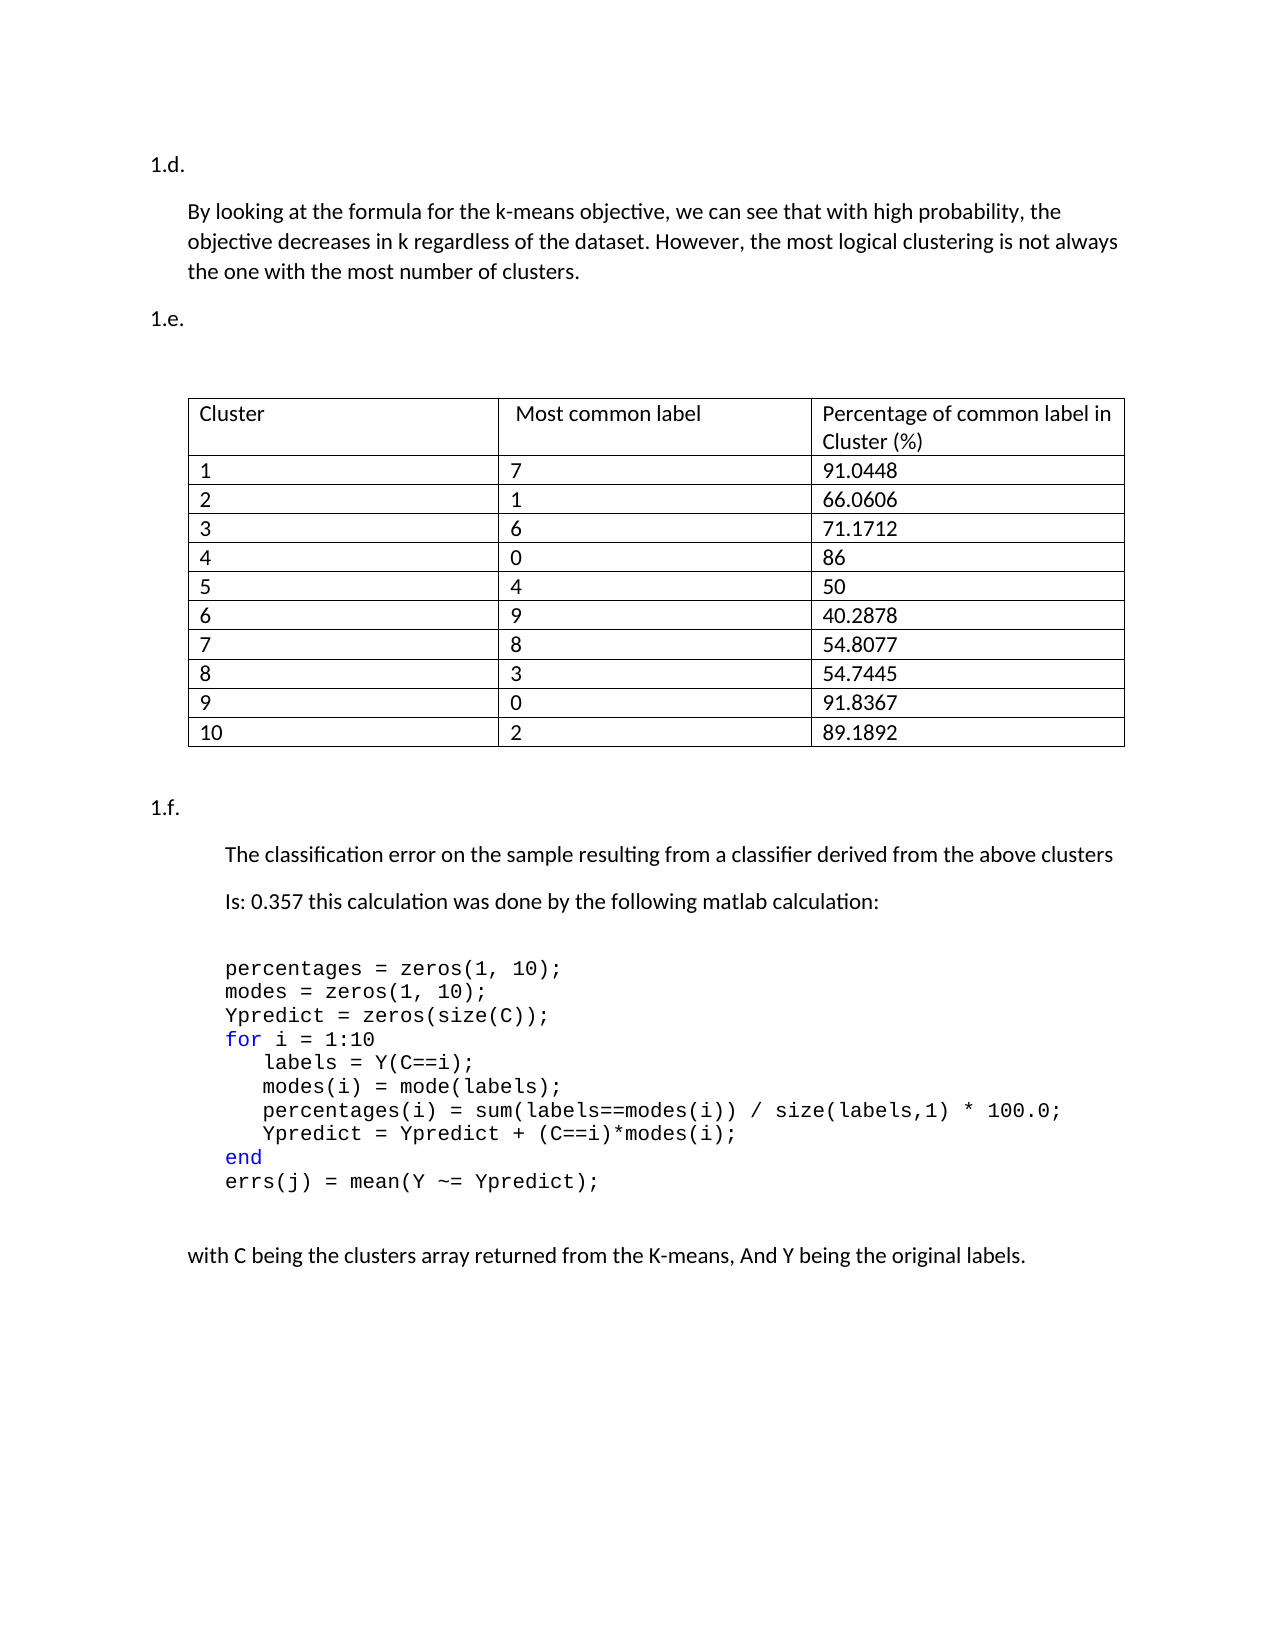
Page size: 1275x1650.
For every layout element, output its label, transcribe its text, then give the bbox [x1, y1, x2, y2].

table_cell 2 [189, 485, 498, 513]
table_cell 54.7445 [812, 660, 1124, 687]
text percentages = zeros(1, 10); [225, 958, 1125, 981]
table_cell 4 [189, 543, 498, 571]
table_cell 5 [189, 572, 498, 600]
table_cell 40.2878 [812, 601, 1124, 629]
table_cell 6 [189, 601, 498, 629]
table_cell 66.0606 [812, 485, 1124, 513]
table_header Most common label [499, 399, 811, 455]
table_cell 0 [499, 543, 811, 571]
table_cell 7 [189, 630, 498, 658]
text 1.f. [150, 793, 1125, 822]
table_cell 54.8077 [812, 630, 1124, 658]
table_cell 7 [499, 456, 811, 484]
table_cell 89.1892 [812, 718, 1124, 746]
text Ypredict = zeros(size(C)); [225, 1005, 1125, 1029]
text Is: 0.357 this calculation was done by the following matlab calculation: [150, 887, 1125, 915]
text By looking at the formula for the k-means objective, we can see that with high probability, the objective decreases in k regardless of the dataset. However, the most logical clustering is not always the one with the most number of clusters. [150, 197, 1125, 285]
table_header Cluster [189, 399, 498, 455]
table_cell 3 [189, 514, 498, 542]
table_cell 71.1712 [812, 514, 1124, 542]
table_cell 91.0448 [812, 456, 1124, 484]
table_cell 9 [189, 689, 498, 717]
text Ypredict = Ypredict + (C==i)*modes(i); [225, 1123, 1125, 1147]
text 1.e. [150, 304, 1125, 332]
text for i = 1:10 [225, 1029, 1125, 1052]
text end [225, 1147, 1125, 1171]
text modes(i) = mode(labels); [225, 1076, 1125, 1100]
table_cell 4 [499, 572, 811, 600]
table_cell 2 [499, 718, 811, 746]
text The classification error on the sample resulting from a classifier derived from the above clusters [150, 840, 1125, 868]
text percentages(i) = sum(labels==modes(i)) / size(labels,1) * 100.0; [225, 1100, 1125, 1123]
table_cell 3 [499, 660, 811, 687]
table_cell 1 [499, 485, 811, 513]
text modes = zeros(1, 10); [225, 981, 1125, 1005]
text 1.d. [150, 150, 1125, 178]
table_cell 6 [499, 514, 811, 542]
table_cell 10 [189, 718, 498, 746]
table_cell 86 [812, 543, 1124, 571]
table_cell 1 [189, 456, 498, 484]
table_cell 50 [812, 572, 1124, 600]
text with C being the clusters array returned from the K-means, And Y being the original labels. [150, 1241, 1125, 1269]
table_header Percentage of common label in Cluster (%) [812, 399, 1124, 455]
table_cell 8 [499, 630, 811, 658]
table_cell 0 [499, 689, 811, 717]
table_cell 9 [499, 601, 811, 629]
text labels = Y(C==i); [225, 1052, 1125, 1076]
table_cell 8 [189, 660, 498, 687]
text errs(j) = mean(Y ~= Ypredict); [225, 1171, 1125, 1194]
table_cell 91.8367 [812, 689, 1124, 717]
